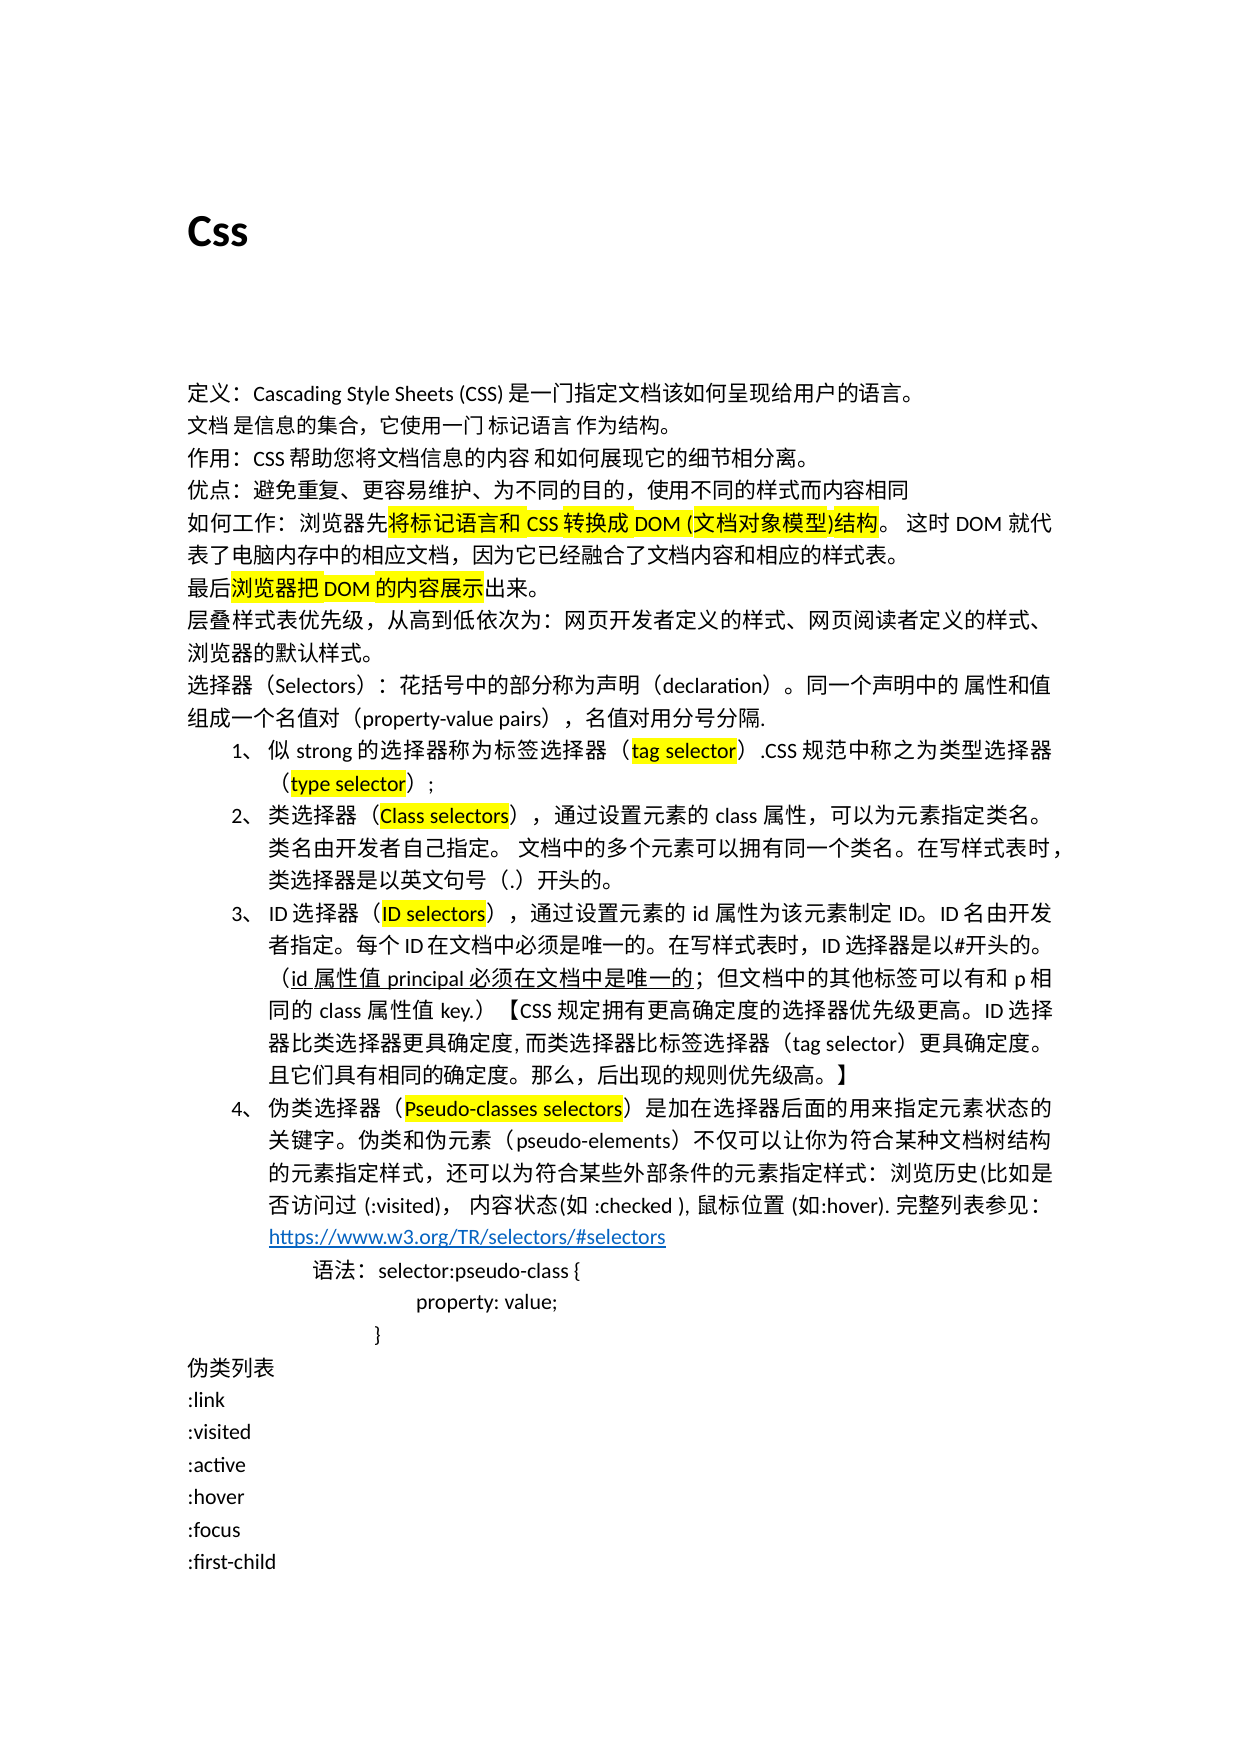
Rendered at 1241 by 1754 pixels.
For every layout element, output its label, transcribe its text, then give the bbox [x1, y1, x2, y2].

text 文档 是信息的集合，它使用一门 标记语言 作为结构。 [187, 408, 1053, 441]
list 语法：selector:pseudo-class { [269, 1253, 1053, 1286]
list 伪类选择器（Pseudo-classes selectors）是加在选择器后面的用来指定元素状态的关键字。伪类和伪元素（pseudo-elements）不仅可以让你为符合某种文档树结构的元素指定样式，还可以为符合某些外部条件的元素指定样式：浏览历史(比如是否访问过 (:visited)， 内容状态(如 :checked ), 鼠标位置 (如:hover). 完整列表参见：https://www.w3.org/TR/selectors/#selectors [231, 1091, 1053, 1253]
text 优点：避免重复、更容易维护、为不同的目的，使用不同的样式而内容相同 [187, 473, 1053, 506]
list property: value; [362, 1286, 1053, 1318]
subtitle Css [187, 197, 1053, 262]
text 定义：Cascading Style Sheets (CSS) 是一门指定文档该如何呈现给用户的语言。 [187, 376, 1053, 408]
text 最后浏览器把 DOM的内容展示出来。 [484, 571, 1053, 603]
list ID选择器（ID selectors），通过设置元素的 id 属性为该元素制定ID。ID名由开发者指定。每个ID在文档中必须是唯一的。在写样式表时，ID选择器是以#开头的。（id 属性值 principal必须在文档中是唯一的；但文档中的其他标签可以有和p相同的 class 属性值 key.）【CSS规定拥有更高确定度的选择器优先级更高。ID选择器比类选择器更具确定度, 而类选择器比标签选择器（tag selector）更具确定度。且它们具有相同的确定度。那么，后出现的规则优先级高。】 [231, 896, 1053, 1091]
list 类选择器（Class selectors），通过设置元素的 class 属性，可以为元素指定类名。类名由开发者自己指定。 文档中的多个元素可以拥有同一个类名。在写样式表时，类选择器是以英文句号（.）开头的。 [231, 798, 1053, 896]
text 如何工作：浏览器先将标记语言和CSS转换成DOM (文档对象模型)结构。 这时DOM 就代表了电脑内存中的相应文档，因为它已经融合了文档内容和相应的样式表。 [187, 506, 1053, 571]
text 伪类列表 [187, 1351, 1053, 1383]
text 层叠样式表优先级，从高到低依次为：网页开发者定义的样式、网页阅读者定义的样式、浏览器的默认样式。 [187, 603, 1053, 668]
text :link [187, 1383, 1053, 1416]
text :active [187, 1448, 1053, 1481]
text :visited [187, 1416, 1053, 1448]
list } [362, 1318, 1053, 1351]
text 选择器（Selectors）：花括号中的部分称为声明（declaration）。同一个声明中的 属性和值组成一个名值对（property-value pairs），名值对用分号分隔. [187, 668, 1053, 733]
text :hover [187, 1481, 1053, 1513]
list 似strong的选择器称为标签选择器（tag selector）.CSS规范中称之为类型选择器（type selector）; [231, 733, 1053, 798]
text :focus [187, 1513, 1053, 1546]
text 作用：CSS帮助您将文档信息的内容 和如何展现它的细节相分离。 [187, 441, 1053, 473]
text :first-child [187, 1546, 1053, 1578]
